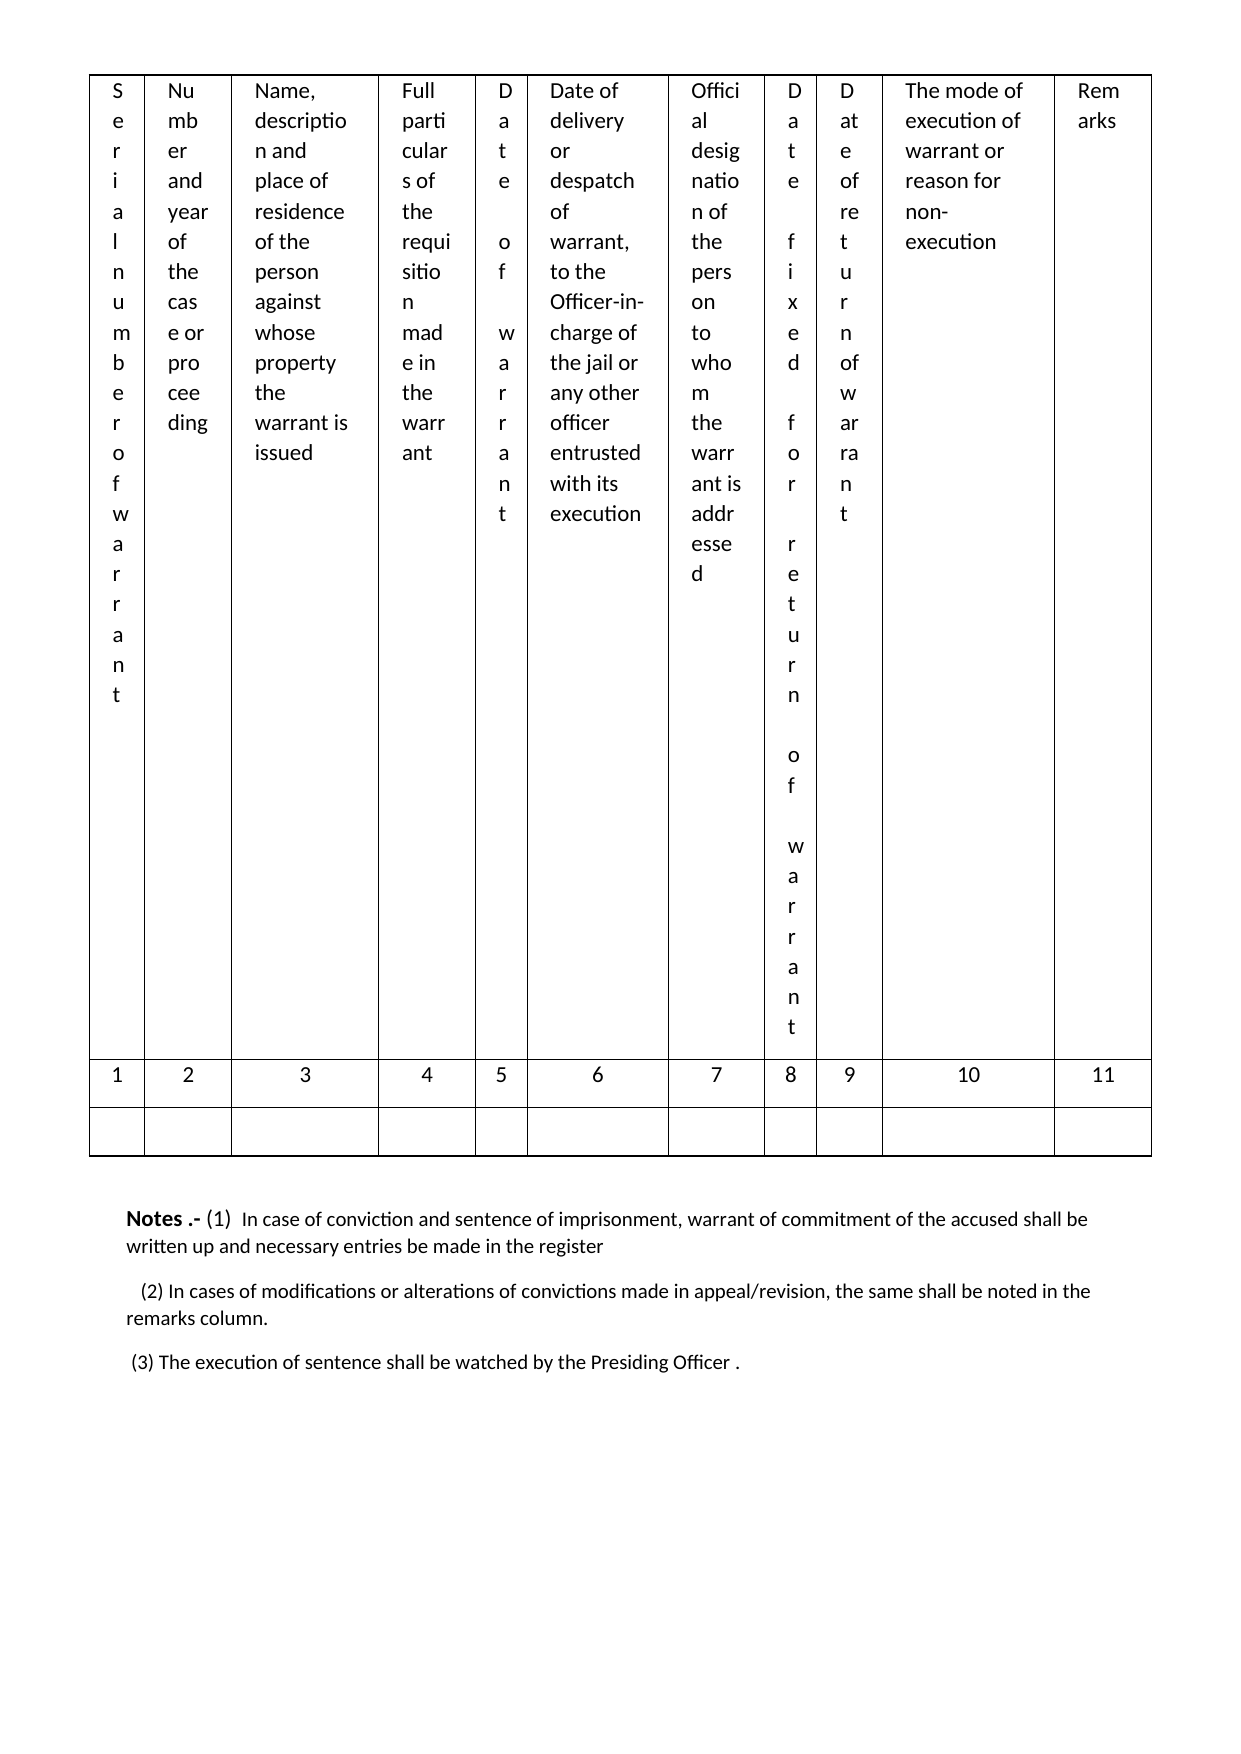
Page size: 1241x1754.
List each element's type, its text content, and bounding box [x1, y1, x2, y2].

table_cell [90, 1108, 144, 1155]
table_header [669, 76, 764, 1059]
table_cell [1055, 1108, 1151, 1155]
text (3) The execution of sentence shall be watched by the Presiding Officer . [126, 1349, 1152, 1375]
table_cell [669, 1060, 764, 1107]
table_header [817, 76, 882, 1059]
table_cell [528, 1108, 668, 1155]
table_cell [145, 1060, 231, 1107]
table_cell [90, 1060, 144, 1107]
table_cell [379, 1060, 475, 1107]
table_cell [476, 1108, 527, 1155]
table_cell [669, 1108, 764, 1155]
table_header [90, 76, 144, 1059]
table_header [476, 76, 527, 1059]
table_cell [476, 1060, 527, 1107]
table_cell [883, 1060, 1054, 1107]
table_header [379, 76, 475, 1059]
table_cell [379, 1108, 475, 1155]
text (2) In cases of modifications or alterations of convictions made in appeal/revision, the same shall be noted in the remarks column. [126, 1278, 1152, 1331]
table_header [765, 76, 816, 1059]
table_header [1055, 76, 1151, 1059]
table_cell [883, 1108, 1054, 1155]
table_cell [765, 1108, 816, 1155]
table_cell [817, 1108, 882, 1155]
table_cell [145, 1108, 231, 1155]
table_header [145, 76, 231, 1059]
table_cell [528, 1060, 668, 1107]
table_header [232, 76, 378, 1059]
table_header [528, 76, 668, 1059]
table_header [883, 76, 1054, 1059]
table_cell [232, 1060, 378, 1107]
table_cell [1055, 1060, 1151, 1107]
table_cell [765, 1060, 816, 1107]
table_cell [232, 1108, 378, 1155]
text Notes .- (1) In case of conviction and sentence of imprisonment, warrant of commitment of the accused shall be written up and necessary entries be made in the register [126, 1204, 1152, 1259]
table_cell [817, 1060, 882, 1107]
